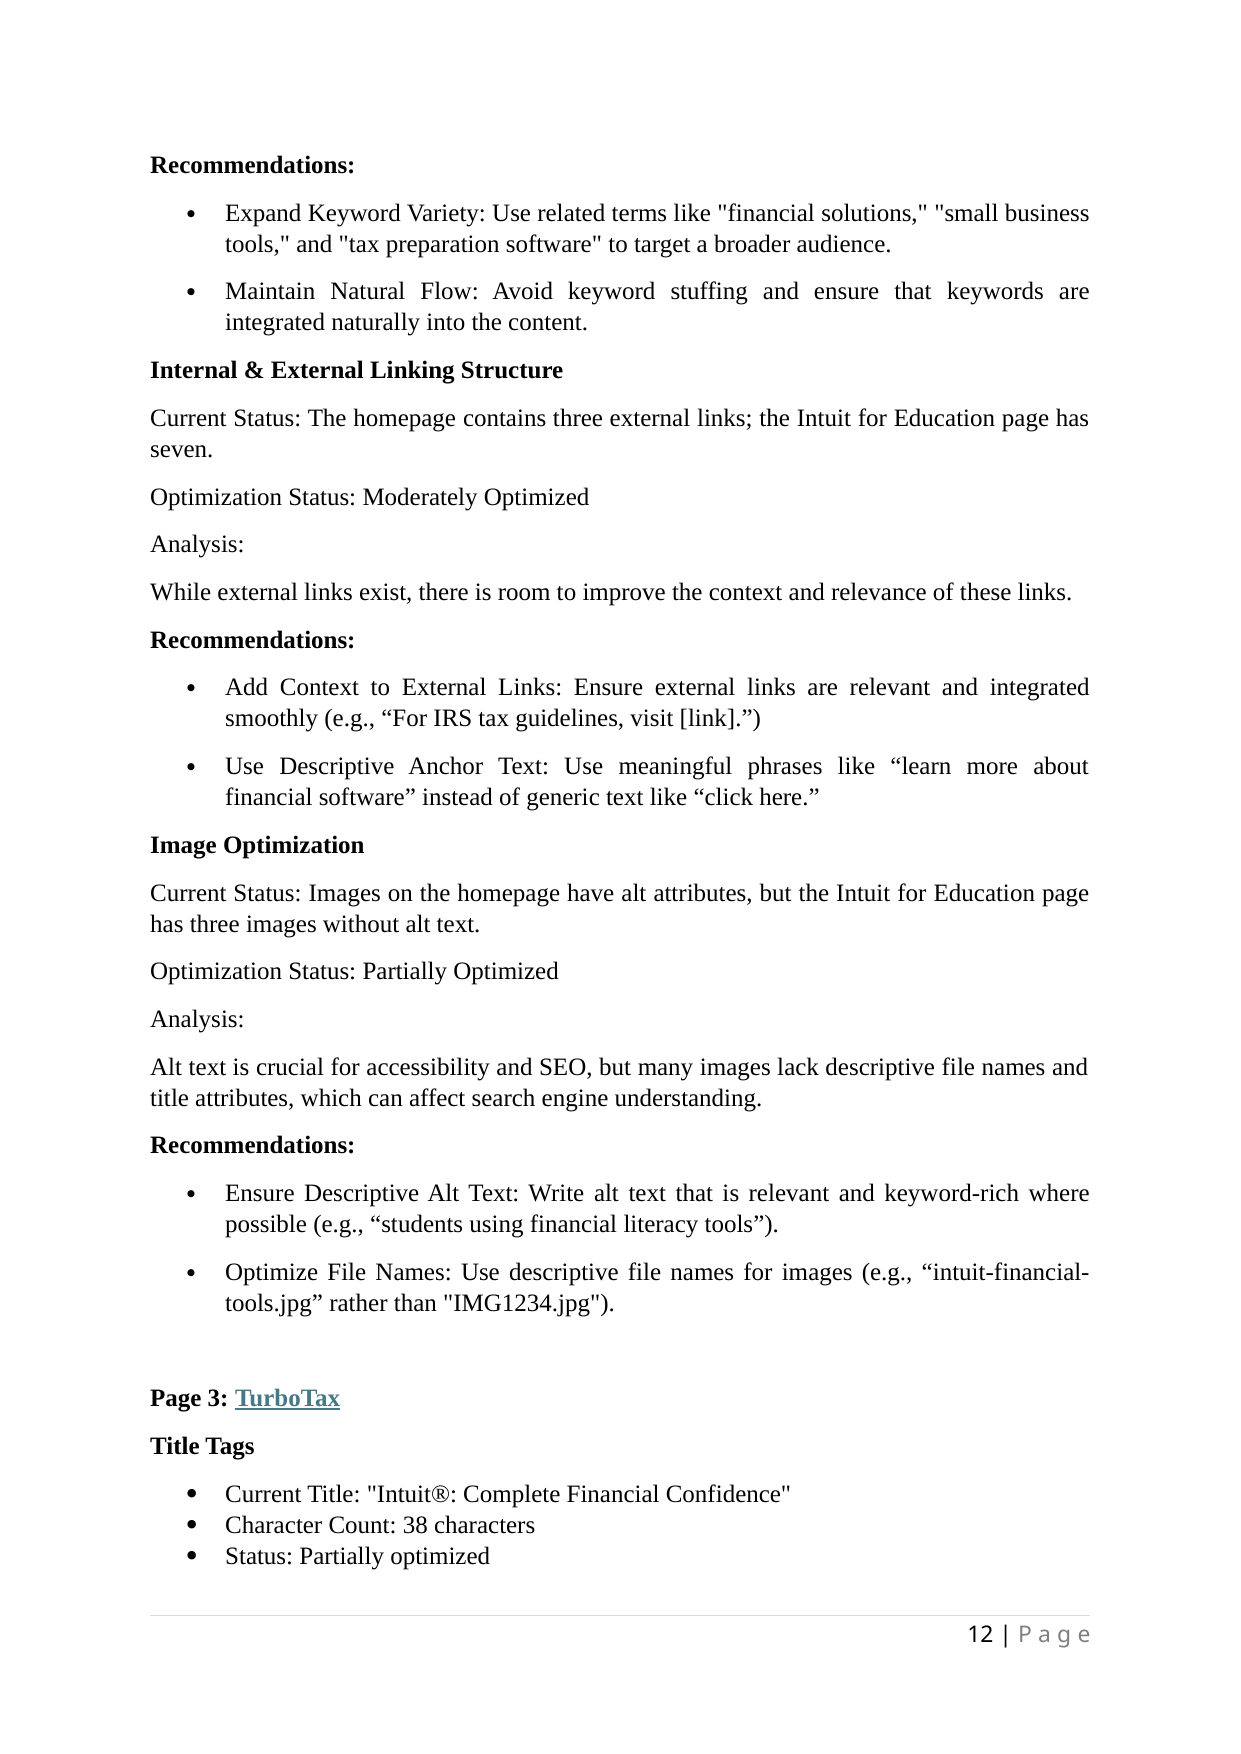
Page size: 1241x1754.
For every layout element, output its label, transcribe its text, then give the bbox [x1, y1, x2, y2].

text Analysis: [150, 1004, 1090, 1033]
list Status: Partially optimized [187, 1541, 1090, 1570]
list Expand Keyword Variety: Use related terms like "financial solutions," "small business tools," and "tax preparation software" to target a broader audience. [187, 198, 1090, 257]
list Maintain Natural Flow: Avoid keyword stuffing and ensure that keywords are integrated naturally into the content. [187, 276, 1090, 336]
list Add Context to External Links: Ensure external links are relevant and integrated smoothly (e.g., “For IRS tax guidelines, visit [link].”) [187, 672, 1090, 732]
text Current Status: The homepage contains three external links; the Intuit for Education page has seven. [150, 403, 1090, 463]
list Optimize File Names: Use descriptive file names for images (e.g., “intuit-financial-tools.jpg” rather than "IMG1234.jpg"). [187, 1257, 1090, 1317]
text Title Tags [150, 1431, 1090, 1460]
text Alt text is crucial for accessibility and SEO, but many images lack descriptive file names and title attributes, which can affect search engine understanding. [150, 1052, 1090, 1112]
text Optimization Status: Moderately Optimized [150, 482, 1090, 510]
text While external links exist, there is room to improve the context and relevance of these links. [150, 577, 1090, 606]
text Recommendations: [150, 625, 1090, 653]
text Recommendations: [150, 150, 1090, 179]
text Current Status: Images on the homepage have alt attributes, but the Intuit for Education page has three images without alt text. [150, 878, 1090, 937]
text Analysis: [150, 529, 1090, 558]
text Internal & External Linking Structure [150, 355, 1090, 384]
list Ensure Descriptive Alt Text: Write alt text that is relevant and keyword-rich where possible (e.g., “students using financial literacy tools”). [187, 1178, 1090, 1238]
text Image Optimization [150, 830, 1090, 859]
text Optimization Status: Partially Optimized [150, 956, 1090, 985]
list Character Count: 38 characters [187, 1510, 1090, 1539]
list Use Descriptive Anchor Text: Use meaningful phrases like “learn more about financial software” instead of generic text like “click here.” [187, 751, 1090, 811]
text Recommendations: [150, 1131, 1090, 1159]
list Current Title: "Intuit®: Complete Financial Confidence" [187, 1479, 1090, 1508]
text Page 3: TurboTax [150, 1383, 1090, 1412]
